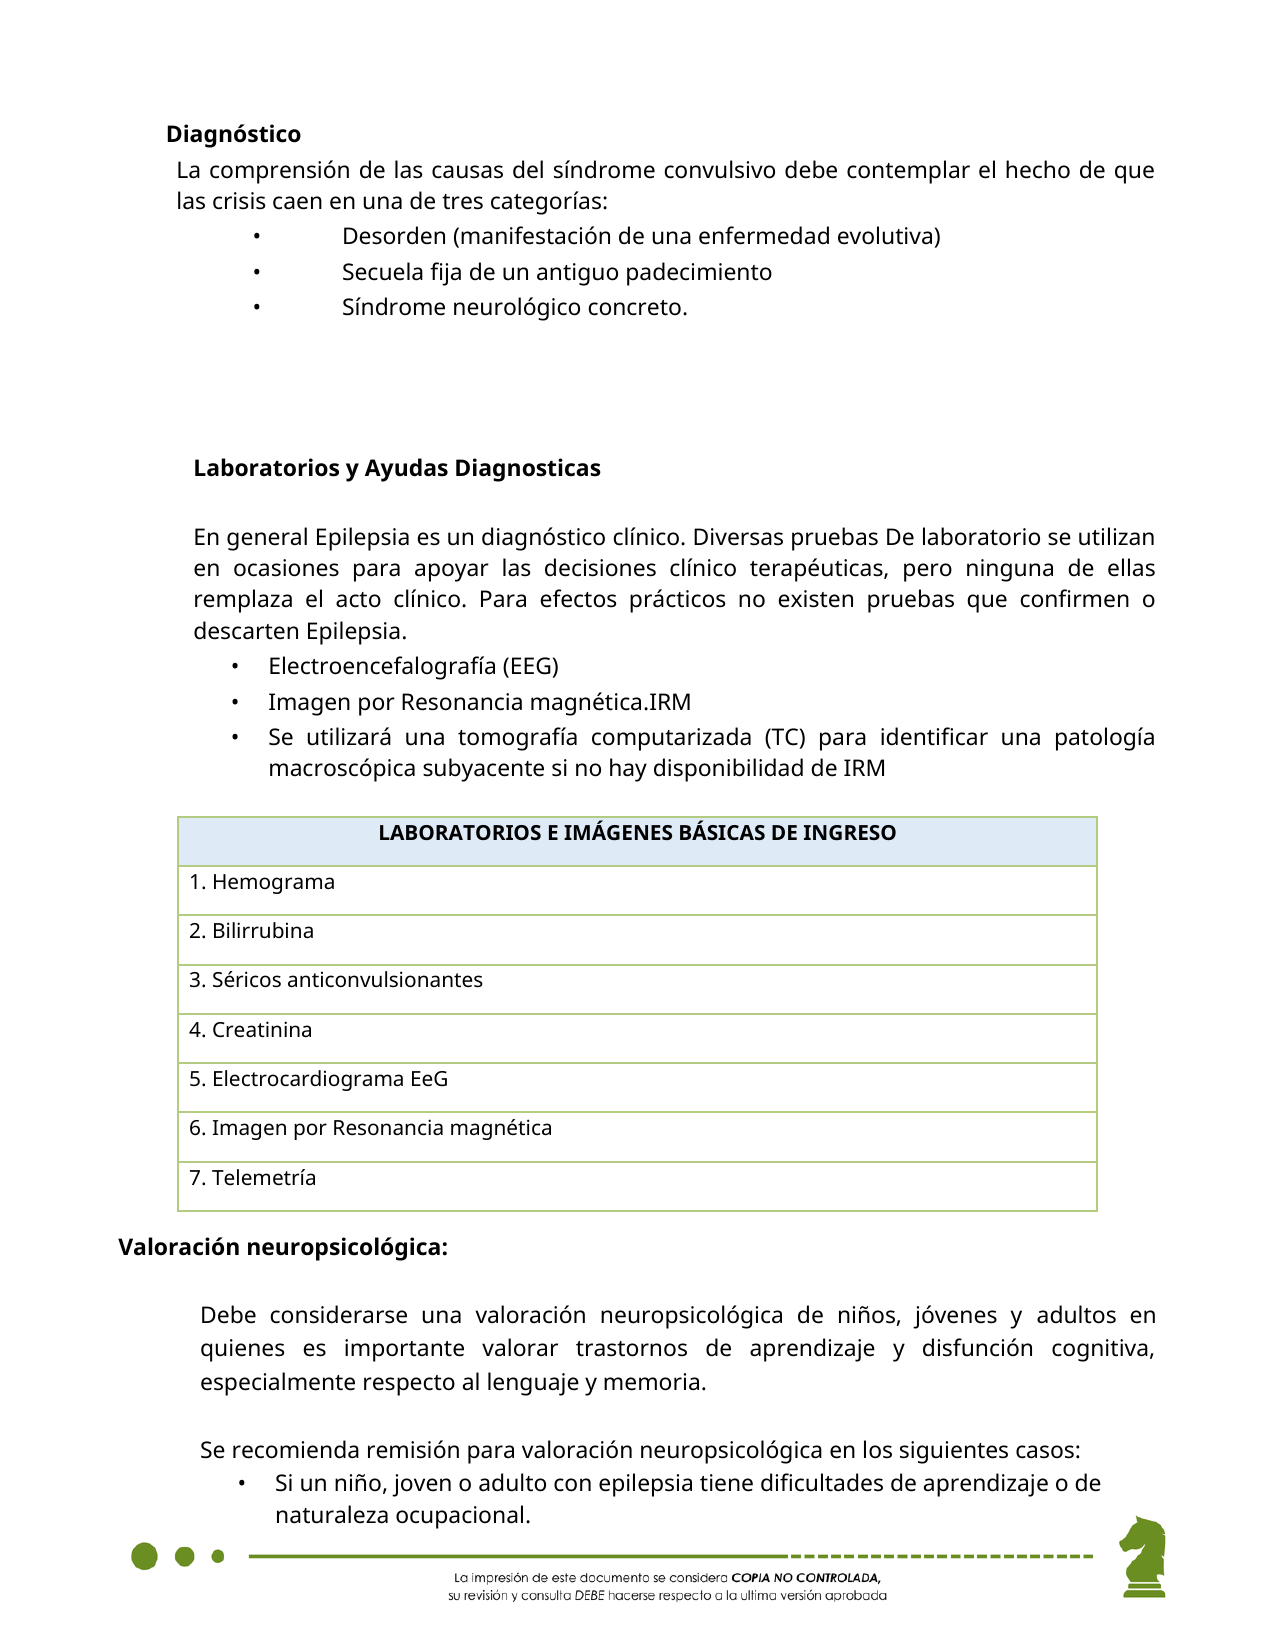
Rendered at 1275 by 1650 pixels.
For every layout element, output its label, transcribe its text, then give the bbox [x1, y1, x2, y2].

list Valoración neuropsicológica: [118, 834, 1157, 1262]
subtitle Electroencefalografía (EEG) [231, 650, 1157, 681]
subtitle Imagen por Resonancia magnética.IRM [231, 685, 1157, 717]
picture [131, 1515, 1166, 1607]
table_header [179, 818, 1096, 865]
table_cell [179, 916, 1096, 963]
subtitle Laboratorios y Ayudas Diagnosticas [193, 451, 1157, 483]
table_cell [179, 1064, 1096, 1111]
subtitle En general Epilepsia es un diagnóstico clínico. Diversas pruebas De laboratorio se utilizan en ocasiones para apoyar las decisiones clínico terapéuticas, pero ninguna de ellas remplaza el acto clínico. Para efectos prácticos no existen pruebas que confirmen o descarten Epilepsia. [193, 521, 1157, 646]
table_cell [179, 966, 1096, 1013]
list Si un niño, joven o adulto con epilepsia tiene dificultades de aprendizaje o de [237, 1467, 1157, 1498]
list Se recomienda remisión para valoración neuropsicológica en los siguientes casos: [200, 1433, 1157, 1465]
list Secuela fija de un antiguo padecimiento [252, 256, 1157, 287]
text Diagnóstico [118, 118, 1157, 149]
list Desorden (manifestación de una enfermedad evolutiva) [252, 220, 1157, 251]
list Debe considerarse una valoración neuropsicológica de niños, jóvenes y adultos en quienes es importante valorar trastornos de aprendizaje y disfunción cognitiva, especialmente respecto al lenguaje y memoria. [200, 1298, 1157, 1397]
list Síndrome neurológico concreto. [252, 291, 1157, 322]
list naturaleza ocupacional. [275, 1498, 1157, 1530]
subtitle Se utilizará una tomografía computarizada (TC) para identificar una patología macroscópica subyacente si no hay disponibilidad de IRM [231, 721, 1157, 783]
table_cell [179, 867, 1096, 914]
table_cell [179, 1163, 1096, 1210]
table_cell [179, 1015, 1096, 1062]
text La comprensión de las causas del síndrome convulsivo debe contemplar el hecho de que las crisis caen en una de tres categorías: [176, 153, 1157, 216]
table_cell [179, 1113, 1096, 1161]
